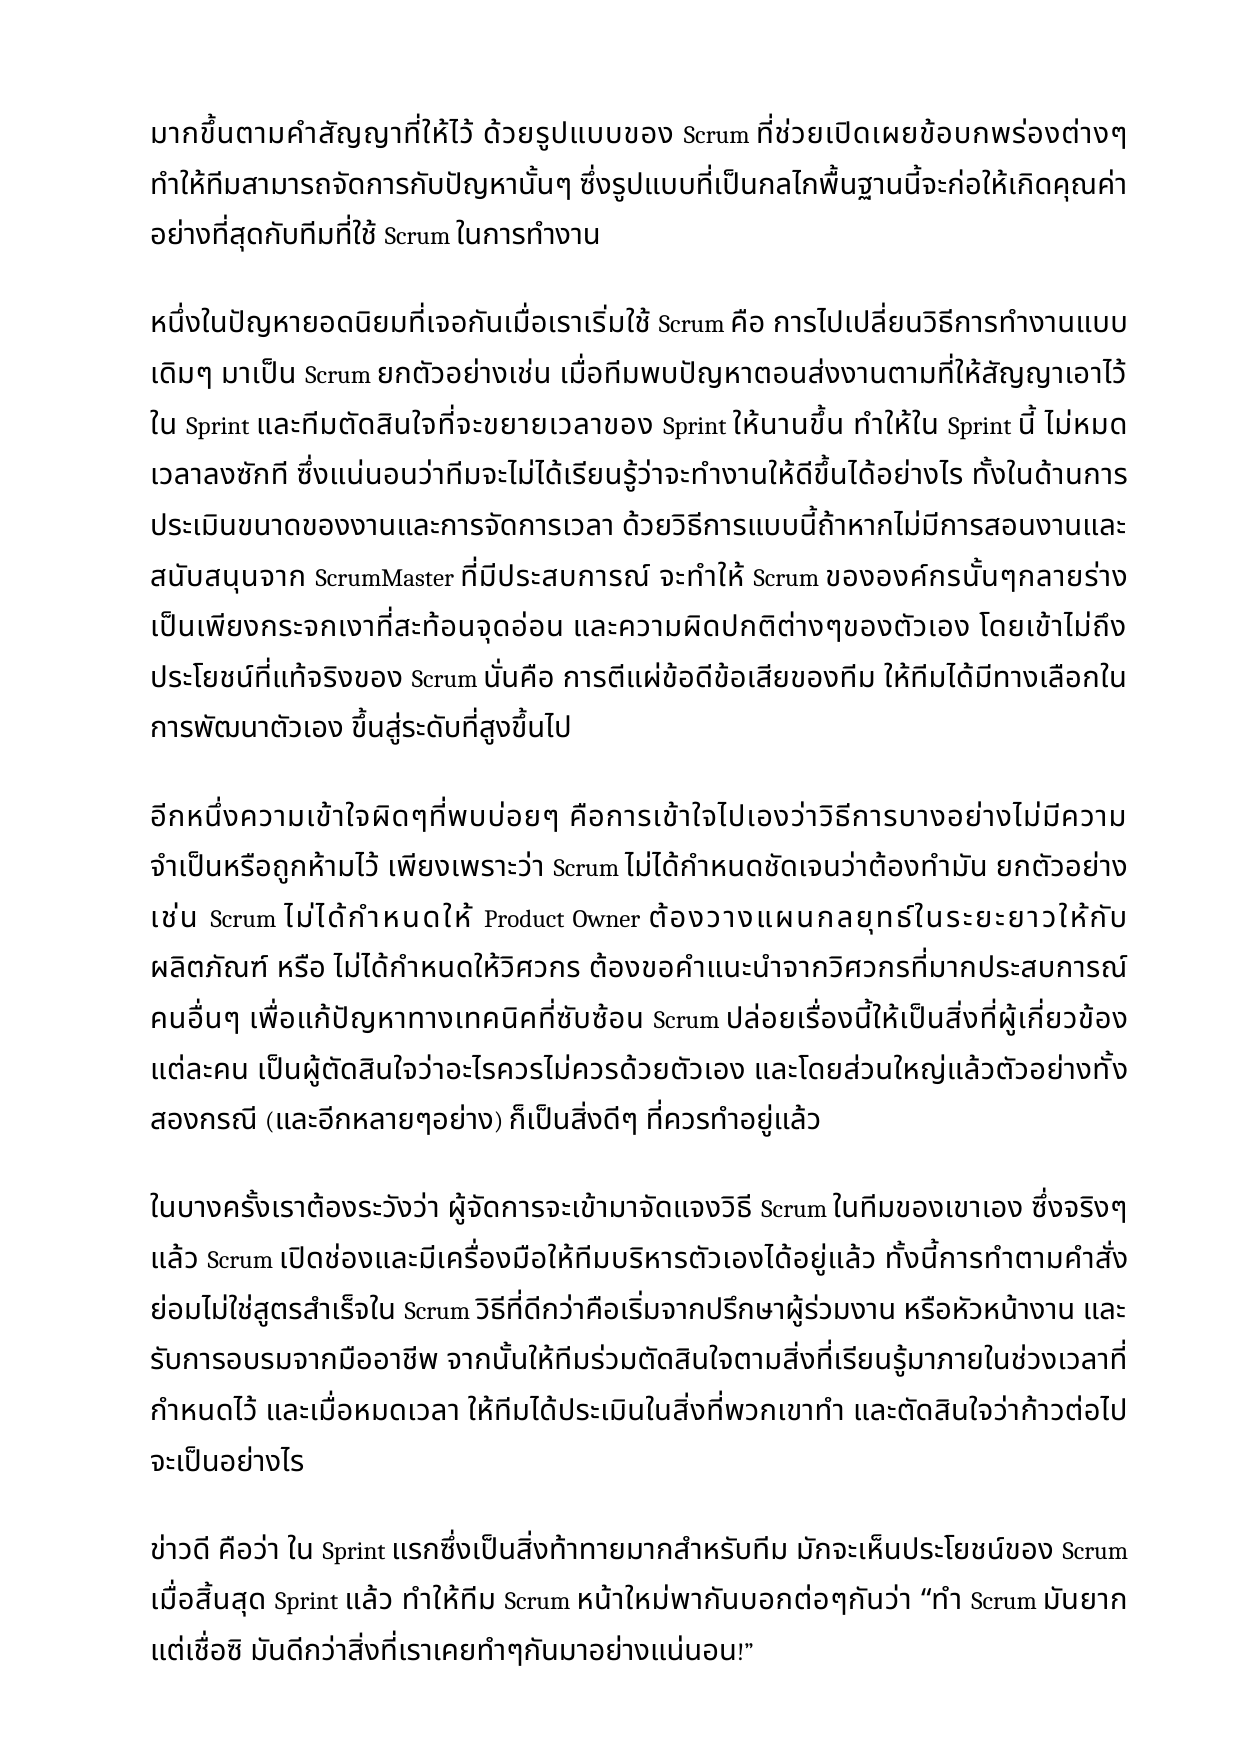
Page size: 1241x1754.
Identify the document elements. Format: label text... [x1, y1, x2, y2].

text ในบางครั้งเราต้องระวังว่า ผู้จัดการจะเข้ามาจัดแจงวิธี Scrum ในทีมของเขาเอง ซึ่งจริงๆแล้ว Scrum เปิดช่องและมีเครื่องมือให้ทีมบริหารตัวเองได้อยู่แล้ว ทั้งนี้การทำตามคำสั่งย่อมไม่ใช่สูตรสำเร็จใน Scrum วิธีที่ดีกว่าคือเริ่มจากปรึกษาผู้ร่วมงาน หรือหัวหน้างาน และรับการอบรมจากมืออาชีพ จากนั้นให้ทีมร่วมตัดสินใจตามสิ่งที่เรียนรู้มาภายในช่วงเวลาที่กำหนดไว้ และเมื่อหมดเวลา ให้ทีมได้ประเมินในสิ่งที่พวกเขาทำ และตัดสินใจว่าก้าวต่อไปจะเป็นอย่างไร [150, 1187, 1128, 1484]
text หนึ่งในปัญหายอดนิยมที่เจอกันเมื่อเราเริ่มใช้ Scrum คือ การไปเปลี่ยนวิธีการทำงานแบบเดิมๆ มาเป็น Scrum ยกตัวอย่างเช่น เมื่อทีมพบปัญหาตอนส่งงานตามที่ให้สัญญาเอาไว้ใน Sprint และทีมตัดสินใจที่จะขยายเวลาของ Sprint ให้นานขึ้น ทำให้ใน Sprint นี้ ไม่หมดเวลาลงซักที ซึ่งแน่นอนว่าทีมจะไม่ได้เรียนรู้ว่าจะทำงานให้ดีขึ้นได้อย่างไร ทั้งในด้านการประเมินขนาดของงานและการจัดการเวลา ด้วยวิธีการแบบนี้ถ้าหากไม่มีการสอนงานและสนับสนุนจาก ScrumMaster ที่มีประสบการณ์ จะทำให้ Scrum ขององค์กรนั้นๆกลายร่างเป็นเพียงกระจกเงาที่สะท้อนจุดอ่อน และความผิดปกติต่างๆของตัวเอง โดยเข้าไม่ถึงประโยชน์ที่แท้จริงของ Scrum นั่นคือ การตีแผ่ข้อดีข้อเสียของทีม ให้ทีมได้มีทางเลือกในการพัฒนาตัวเอง ขึ้นสู่ระดับที่สูงขึ้นไป [150, 302, 1128, 751]
text อีกหนึ่งความเข้าใจผิดๆที่พบบ่อยๆ คือการเข้าใจไปเองว่าวิธีการบางอย่างไม่มีความจำเป็นหรือถูกห้ามไว้ เพียงเพราะว่า Scrum ไม่ได้กำหนดชัดเจนว่าต้องทำมัน ยกตัวอย่างเช่น Scrum ไม่ได้กำหนดให้ Product Owner ต้องวางแผนกลยุทธ์ในระยะยาวให้กับผลิตภัณฑ์ หรือ ไม่ได้กำหนดให้วิศวกร ต้องขอคำแนะนำจากวิศวกรที่มากประสบการณ์คนอื่นๆ เพื่อแก้ปัญหาทางเทคนิคที่ซับซ้อน Scrum ปล่อยเรื่องนี้ให้เป็นสิ่งที่ผู้เกี่ยวข้องแต่ละคน เป็นผู้ตัดสินใจว่าอะไรควรไม่ควรด้วยตัวเอง และโดยส่วนใหญ่แล้วตัวอย่างทั้งสองกรณี (และอีกหลายๆอย่าง) ก็เป็นสิ่งดีๆ ที่ควรทำอยู่แล้ว [150, 795, 1128, 1143]
text ข่าวดี คือว่า ใน Sprint แรกซึ่งเป็นสิ่งท้าทายมากสำหรับทีม มักจะเห็นประโยชน์ของ Scrum เมื่อสิ้นสุด Sprint แล้ว ทำให้ทีม Scrum หน้าใหม่พากันบอกต่อๆกันว่า “ทำ Scrum มันยาก แต่เชื่อซิ มันดีกว่าสิ่งที่เราเคยทำๆกันมาอย่างแน่นอน!” [150, 1528, 1128, 1673]
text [150, 112, 1128, 258]
